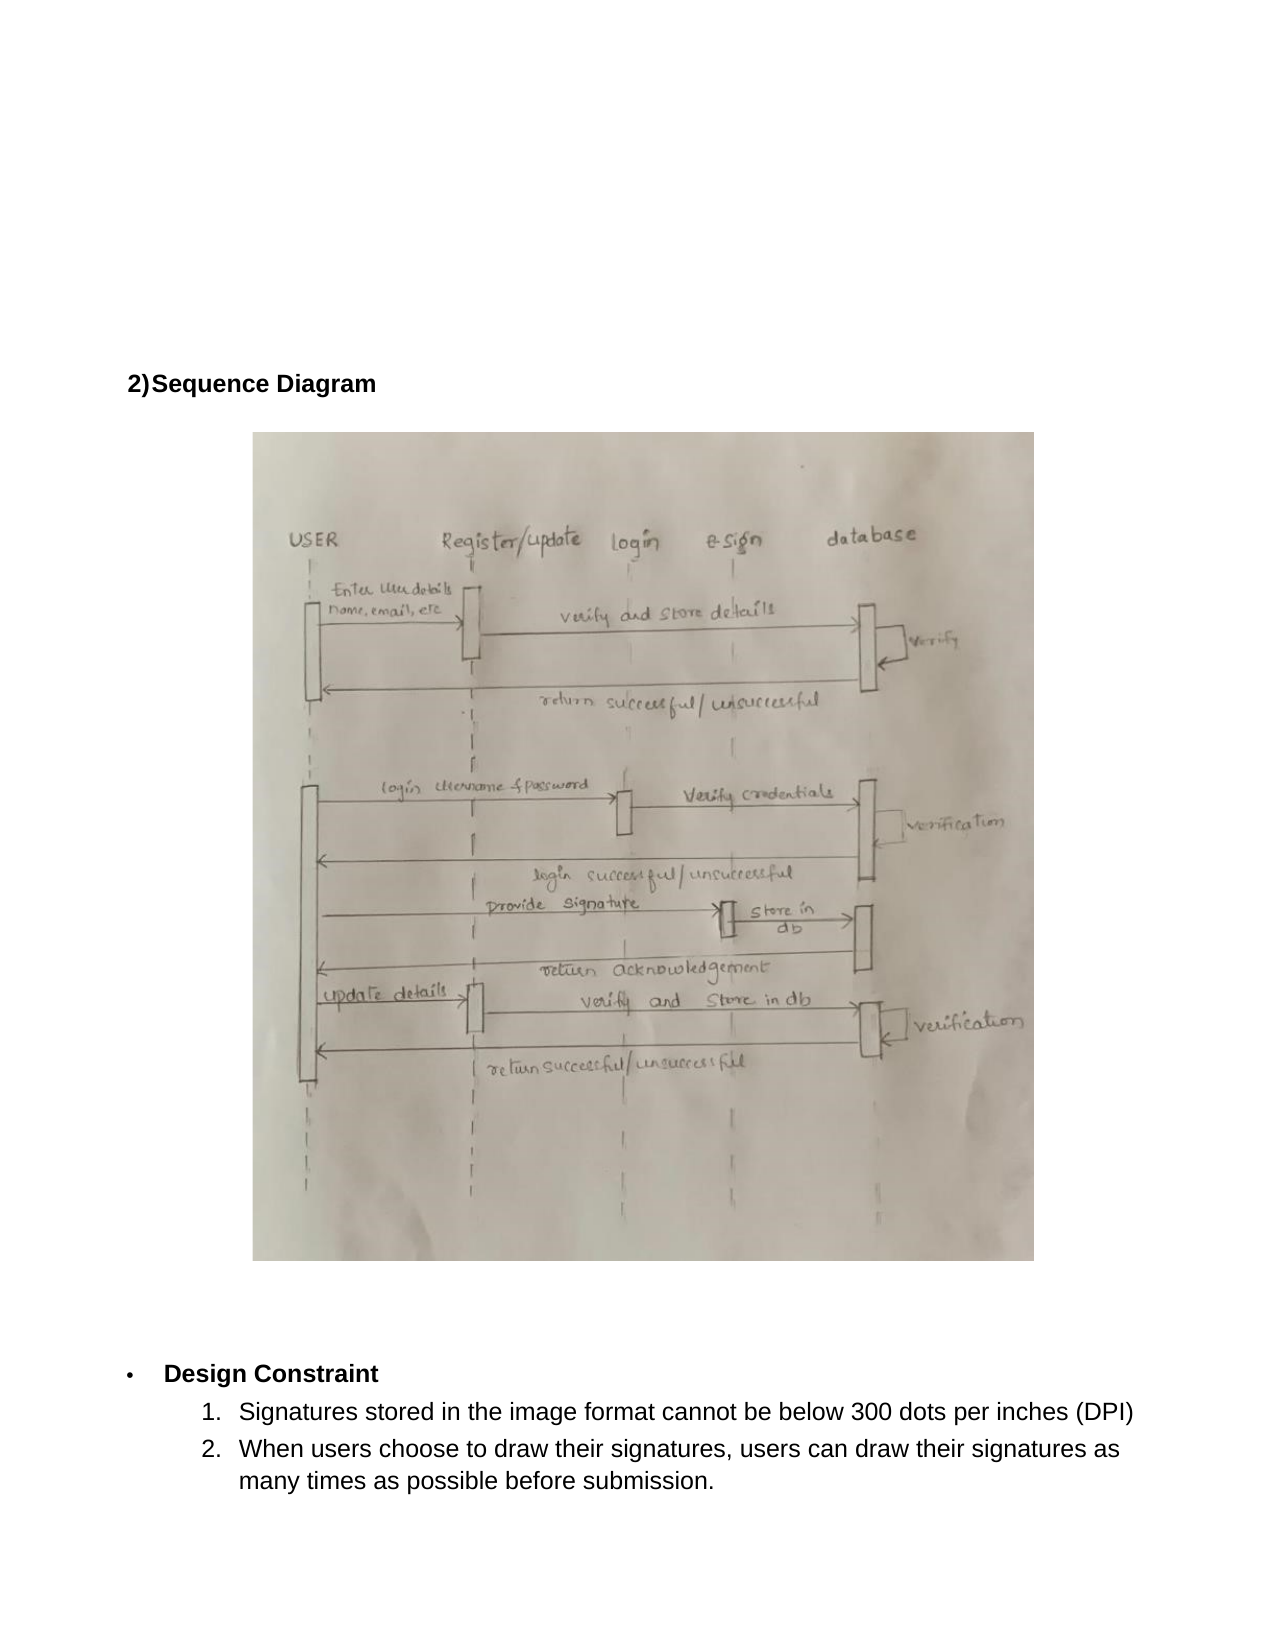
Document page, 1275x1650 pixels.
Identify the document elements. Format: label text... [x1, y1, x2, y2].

picture [252, 432, 1034, 1261]
list Design Constraint [126, 1359, 1185, 1388]
list Sequence Diagram [127, 369, 1185, 398]
list Signatures stored in the image format cannot be below 300 dots per inches (DPI) [201, 1397, 1185, 1426]
list When users choose to draw their signatures, users can draw their signatures as many times as possible before submission. [201, 1434, 1185, 1494]
